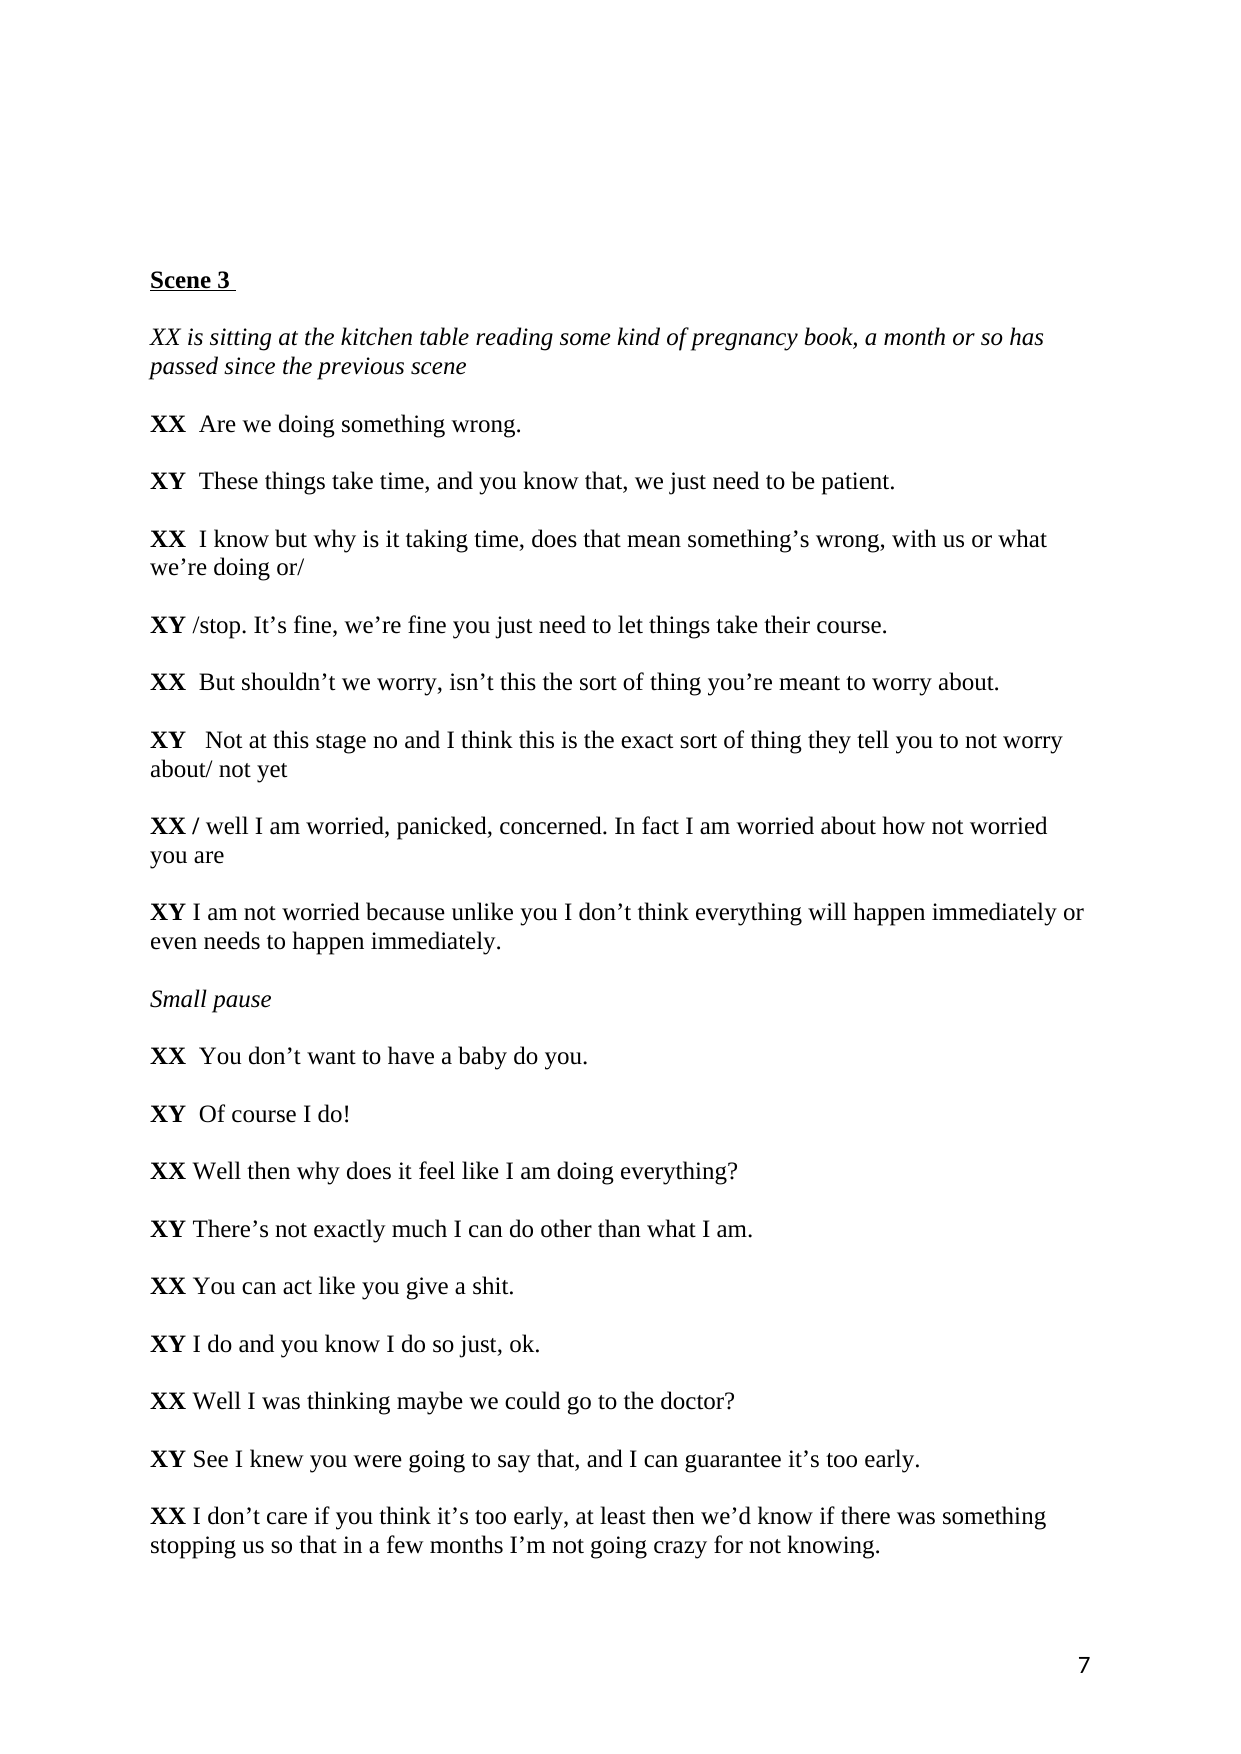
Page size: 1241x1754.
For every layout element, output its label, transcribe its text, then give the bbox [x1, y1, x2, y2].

text XX I don’t care if you think it’s too early, at least then we’d know if there was something stopping us so that in a few months I’m not going crazy for not knowing. [150, 1501, 1090, 1559]
text XX You can act like you give a shit. [150, 1271, 1090, 1300]
text XX / well I am worried, panicked, concerned. In fact I am worried about how not worried you are [150, 811, 1090, 869]
text XY /stop. It’s fine, we’re fine you just need to let things take their course. [150, 610, 1090, 639]
text XX Are we doing something wrong. [150, 409, 1090, 437]
text XY I am not worried because unlike you I don’t think everything will happen immediately or even needs to happen immediately. [150, 897, 1090, 955]
text XX Well I was thinking maybe we could go to the doctor? [150, 1386, 1090, 1415]
text XY See I knew you were going to say that, and I can guarantee it’s too early. [150, 1444, 1090, 1472]
text XY Of course I do! [150, 1099, 1090, 1127]
text XY Not at this stage no and I think this is the exact sort of thing they tell you to not worry about/ not yet [150, 725, 1090, 782]
text Scene 3 [150, 265, 1090, 294]
text XY I do and you know I do so just, ok. [150, 1329, 1090, 1357]
text XY There’s not exactly much I can do other than what I am. [150, 1214, 1090, 1242]
text XX You don’t want to have a baby do you. [150, 1041, 1090, 1070]
text Small pause [150, 984, 1090, 1012]
text XX I know but why is it taking time, does that mean something’s wrong, with us or what we’re doing or/ [150, 524, 1090, 581]
text XX is sitting at the kitchen table reading some kind of pregnancy book, a month or so has passed since the previous scene [150, 322, 1090, 380]
text XX Well then why does it feel like I am doing everything? [150, 1156, 1090, 1185]
text XX But shouldn’t we worry, isn’t this the sort of thing you’re meant to worry about. [150, 667, 1090, 696]
text XY These things take time, and you know that, we just need to be patient. [150, 466, 1090, 495]
